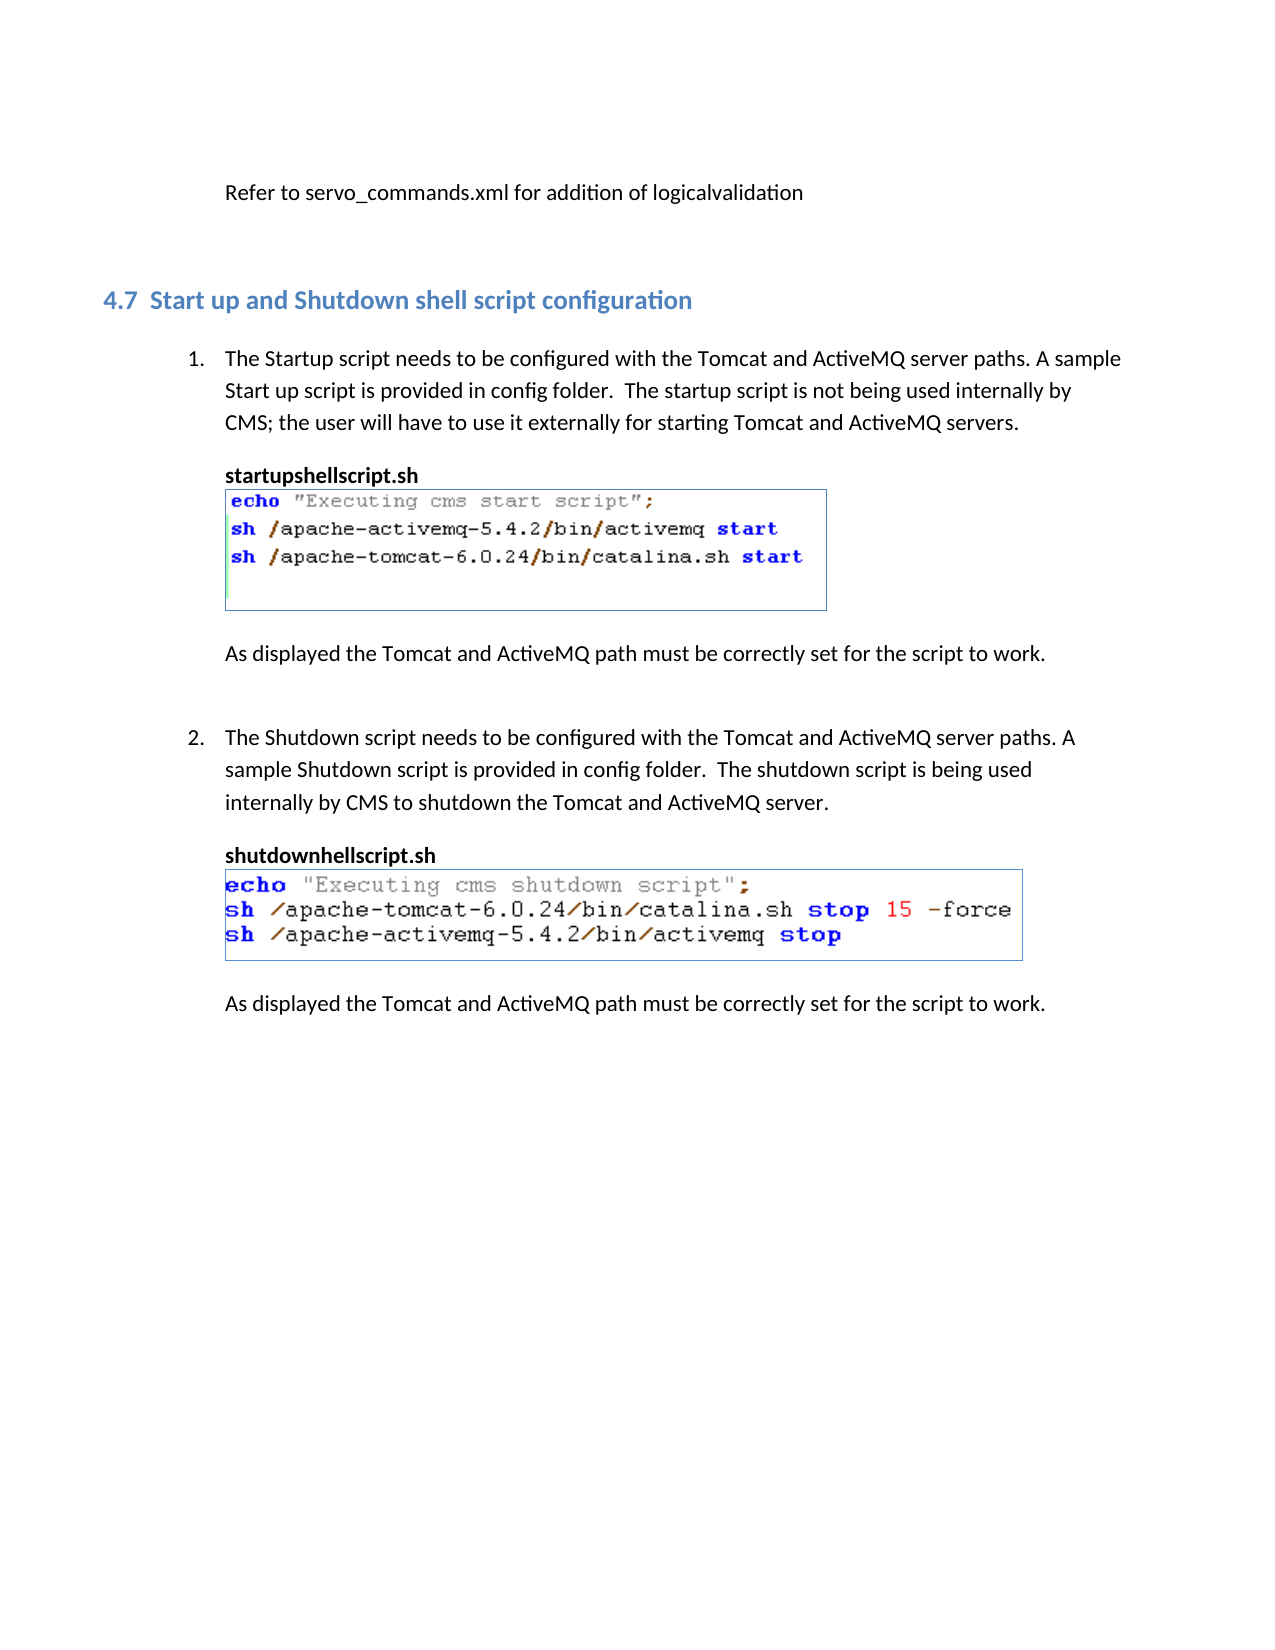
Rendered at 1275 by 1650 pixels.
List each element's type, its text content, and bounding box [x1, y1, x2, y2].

text startupshellscript.sh [187, 461, 1125, 489]
text shutdownhellscript.sh [225, 841, 1125, 869]
text As displayed the Tomcat and ActiveMQ path must be correctly set for the script to work. [225, 639, 1125, 667]
list The Startup script needs to be configured with the Tomcat and ActiveMQ server paths. A sample Start up script is provided in config folder. The startup script is not being used internally by CMS; the user will have to use it externally for starting Tomcat and ActiveMQ servers. [187, 344, 1125, 436]
picture [226, 490, 826, 610]
picture [226, 870, 1022, 960]
subtitle Start up and Shutdown shell script configuration [103, 283, 1125, 316]
list The Shutdown script needs to be configured with the Tomcat and ActiveMQ server paths. A sample Shutdown script is provided in config folder. The shutdown script is being used internally by CMS to shutdown the Tomcat and ActiveMQ server. [187, 723, 1125, 816]
text As displayed the Tomcat and ActiveMQ path must be correctly set for the script to work. [150, 989, 1125, 1017]
text Refer to servo_commands.xml for addition of logicalvalidation [225, 150, 1125, 206]
